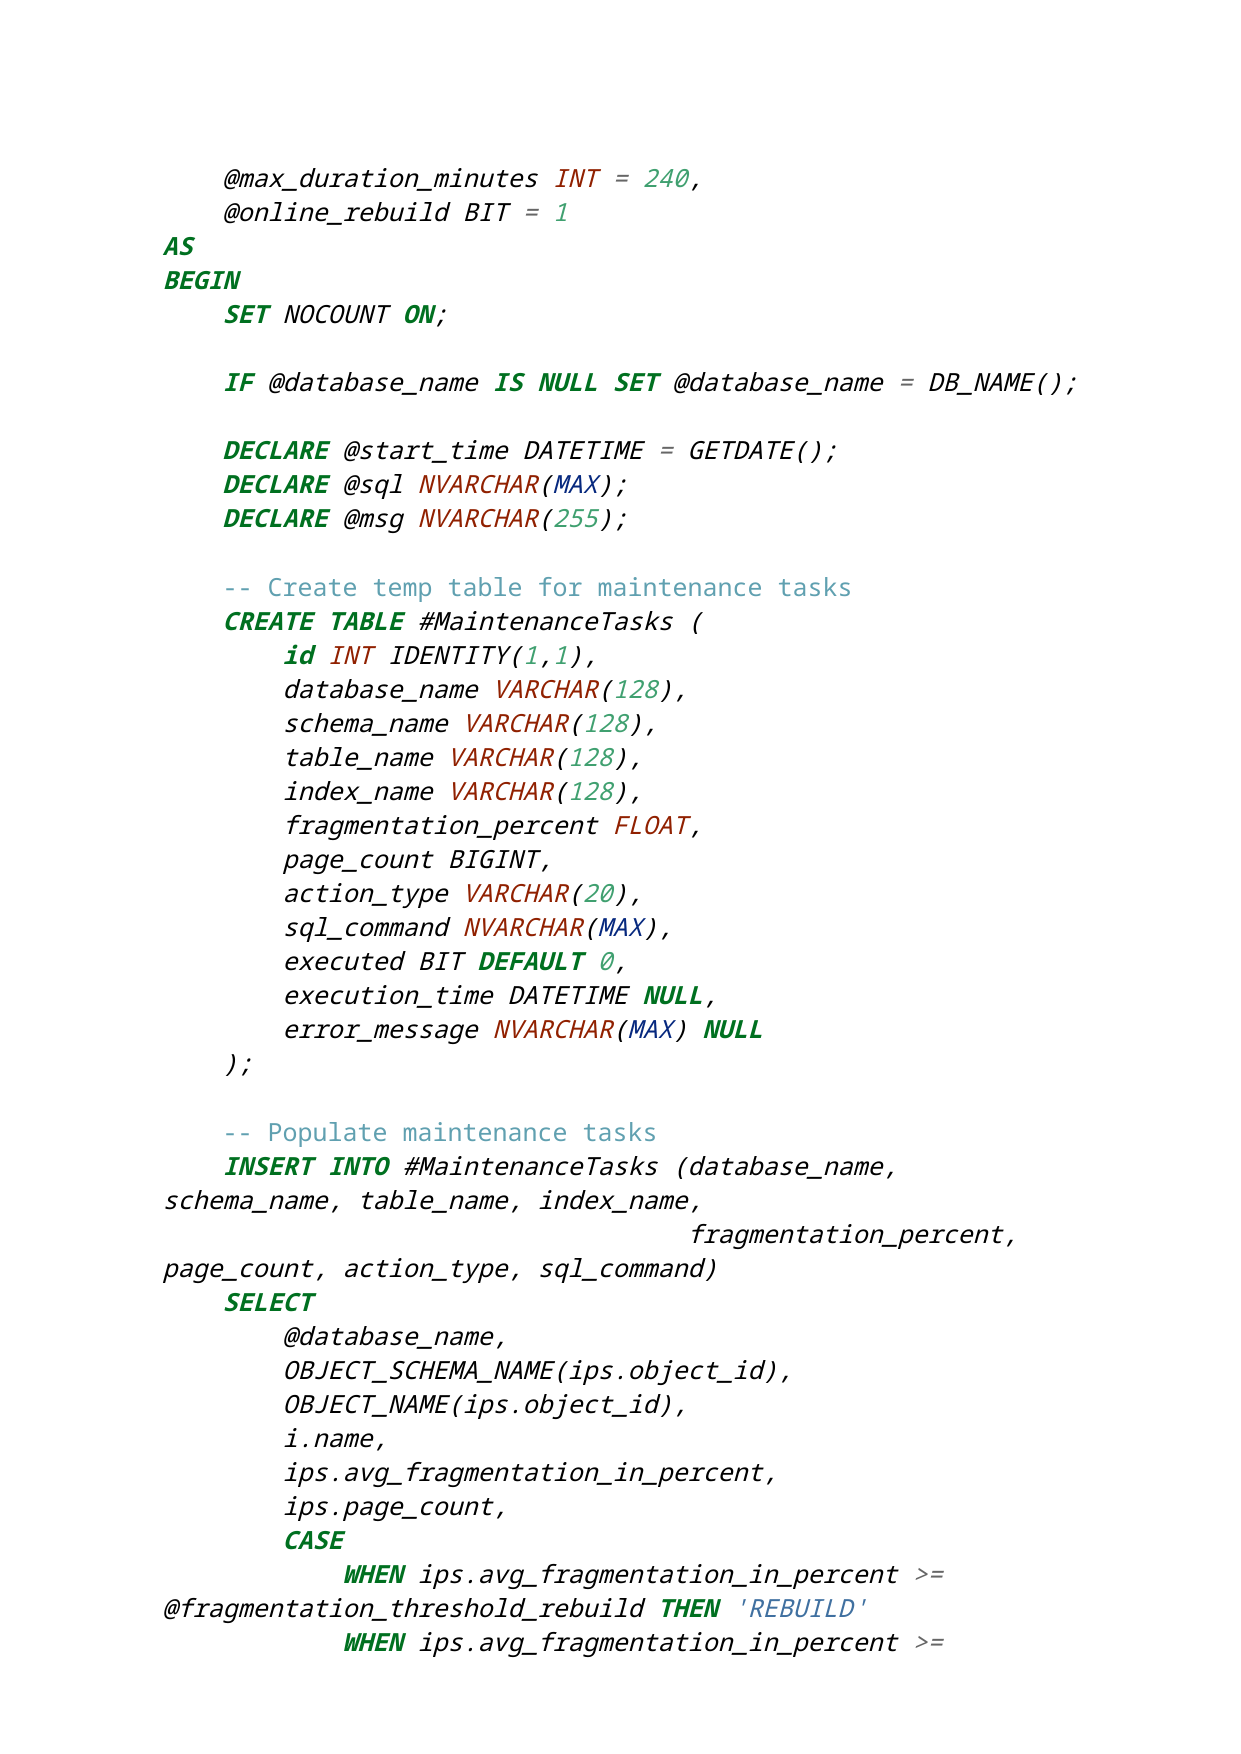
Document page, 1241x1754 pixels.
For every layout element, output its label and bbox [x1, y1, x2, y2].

text [162, 160, 1078, 1659]
